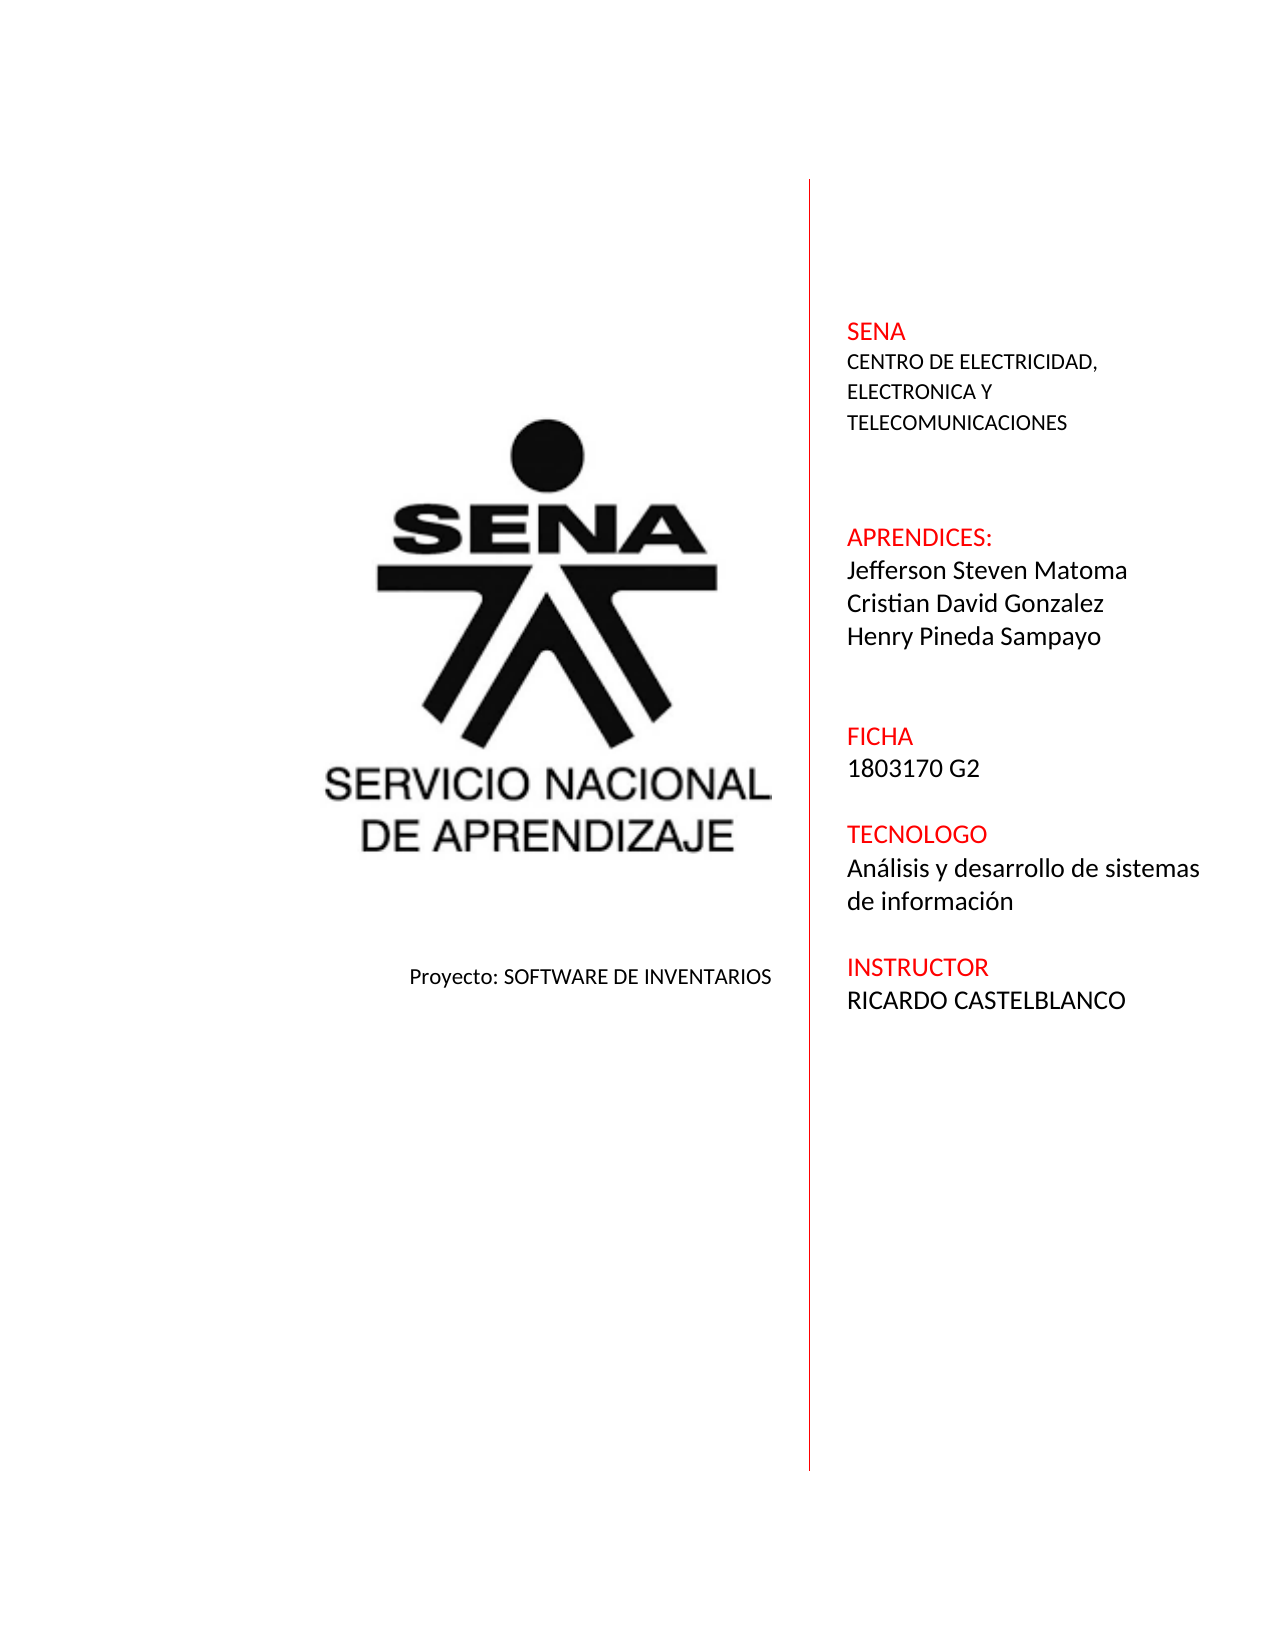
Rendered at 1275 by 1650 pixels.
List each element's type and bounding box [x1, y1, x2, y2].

picture [320, 410, 772, 860]
